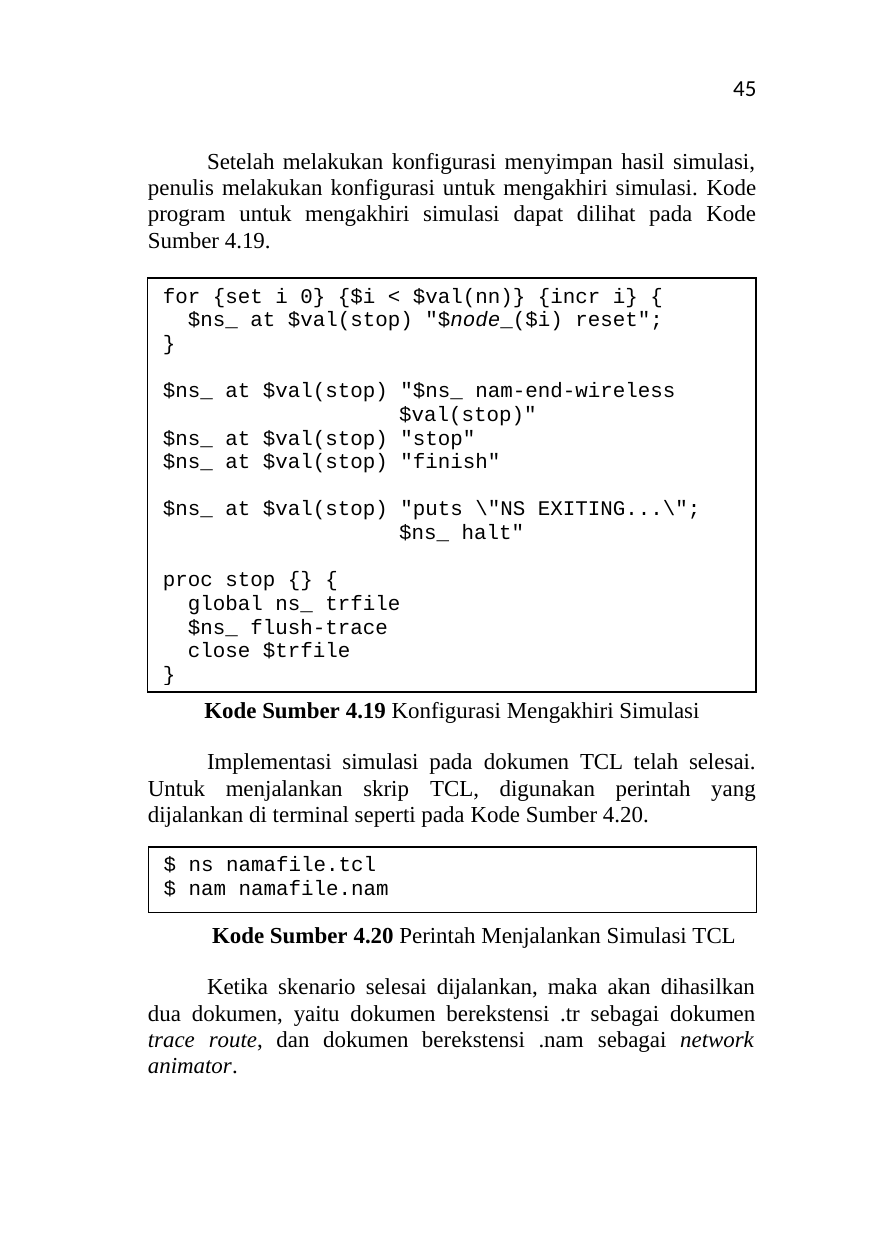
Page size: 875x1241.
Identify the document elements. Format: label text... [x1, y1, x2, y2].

text Kode Sumber 4.19 Konfigurasi Mengakhiri Simulasi [148, 693, 756, 723]
text Setelah melakukan konfigurasi menyimpan hasil simulasi, penulis melakukan konfigurasi untuk mengakhiri simulasi. Kode program untuk mengakhiri simulasi dapat dilihat pada Kode Sumber 4.19. [148, 148, 756, 253]
text Implementasi simulasi pada dokumen TCL telah selesai. Untuk menjalankan skrip TCL, digunakan perintah yang dijalankan di terminal seperti pada Kode Sumber 4.20. [148, 748, 756, 827]
text Ketika skenario selesai dijalankan, maka akan dihasilkan dua dokumen, yaitu dokumen berekstensi .tr sebagai dokumen trace route, dan dokumen berekstensi .nam sebagai network animator. [148, 949, 756, 1079]
